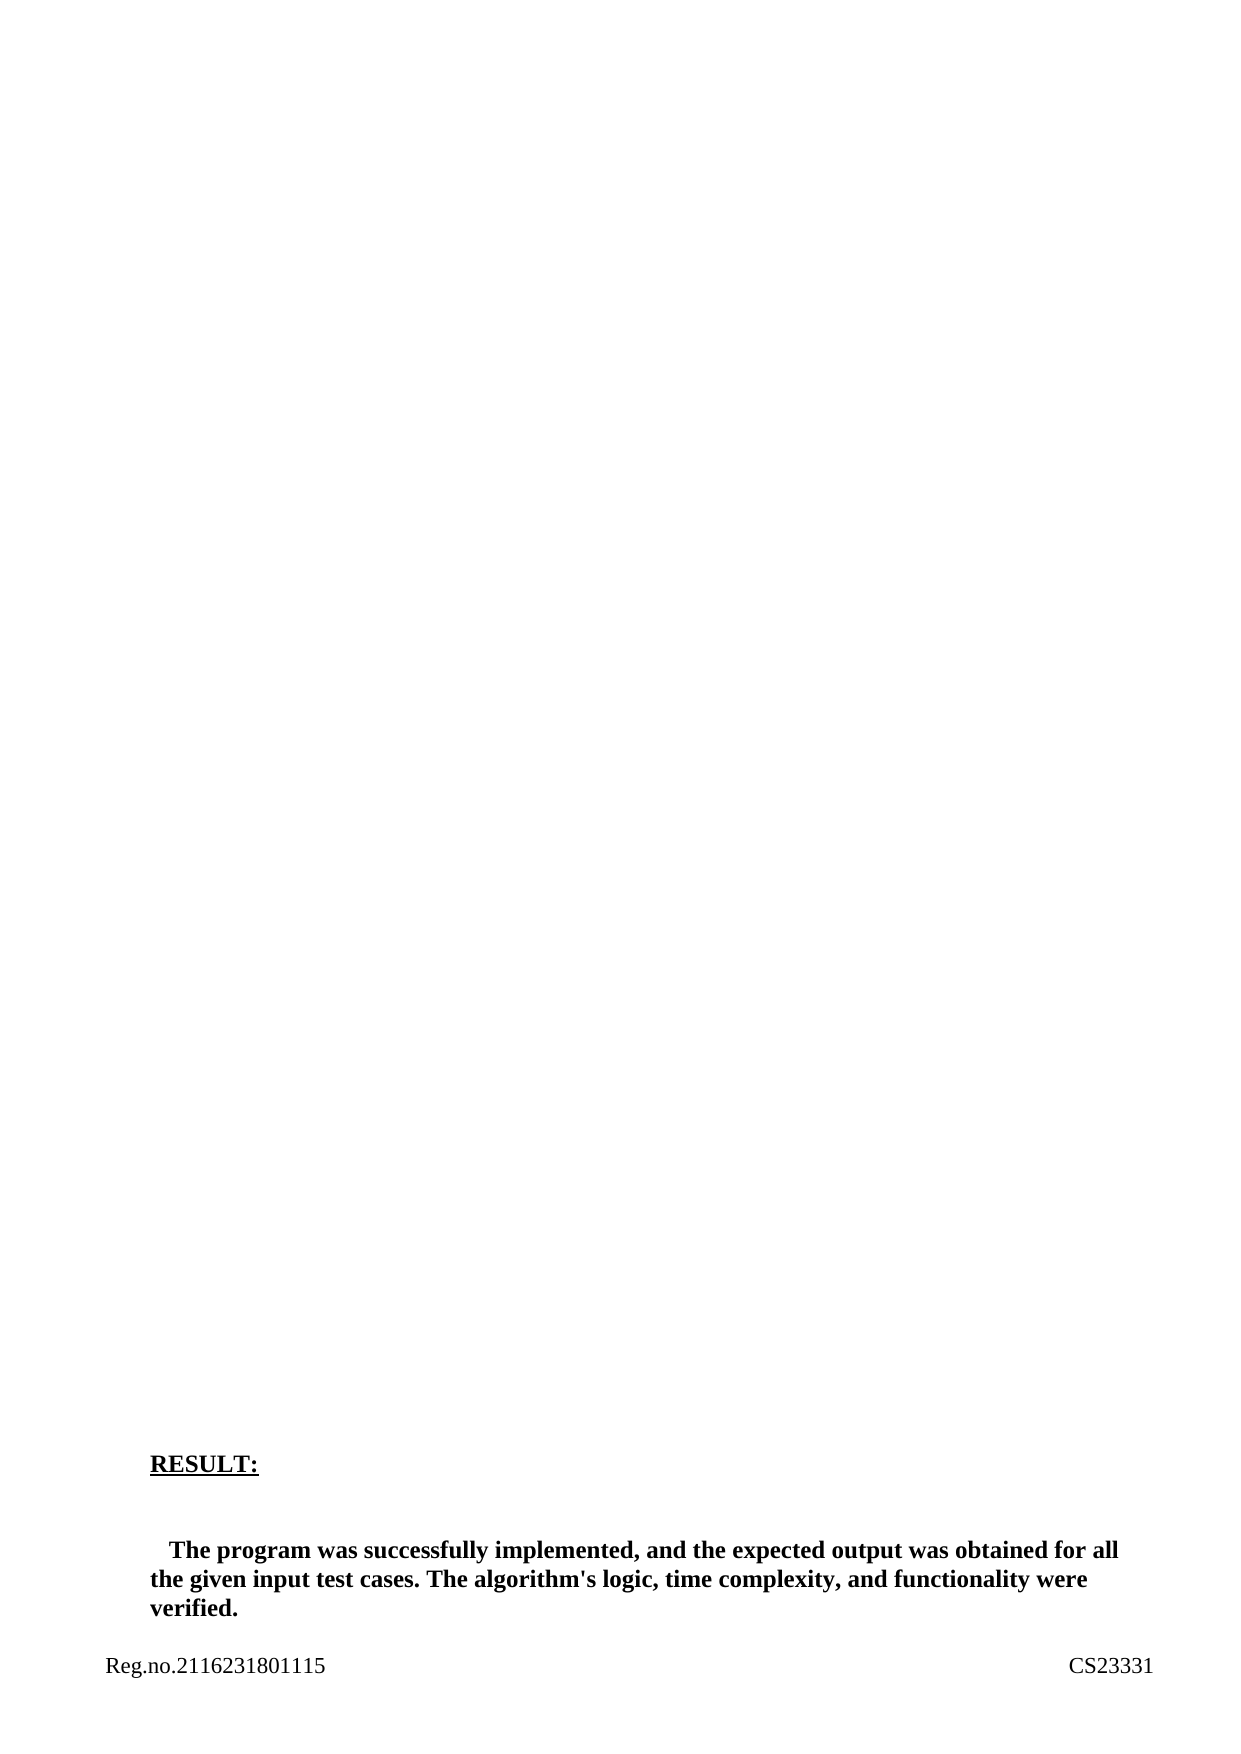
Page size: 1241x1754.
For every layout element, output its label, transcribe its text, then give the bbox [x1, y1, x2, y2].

text The program was successfully implemented, and the expected output was obtained for all the given input test cases. The algorithm's logic, time complexity, and functionality were verified. [150, 1535, 1155, 1622]
text RESULT: [150, 1449, 1155, 1478]
